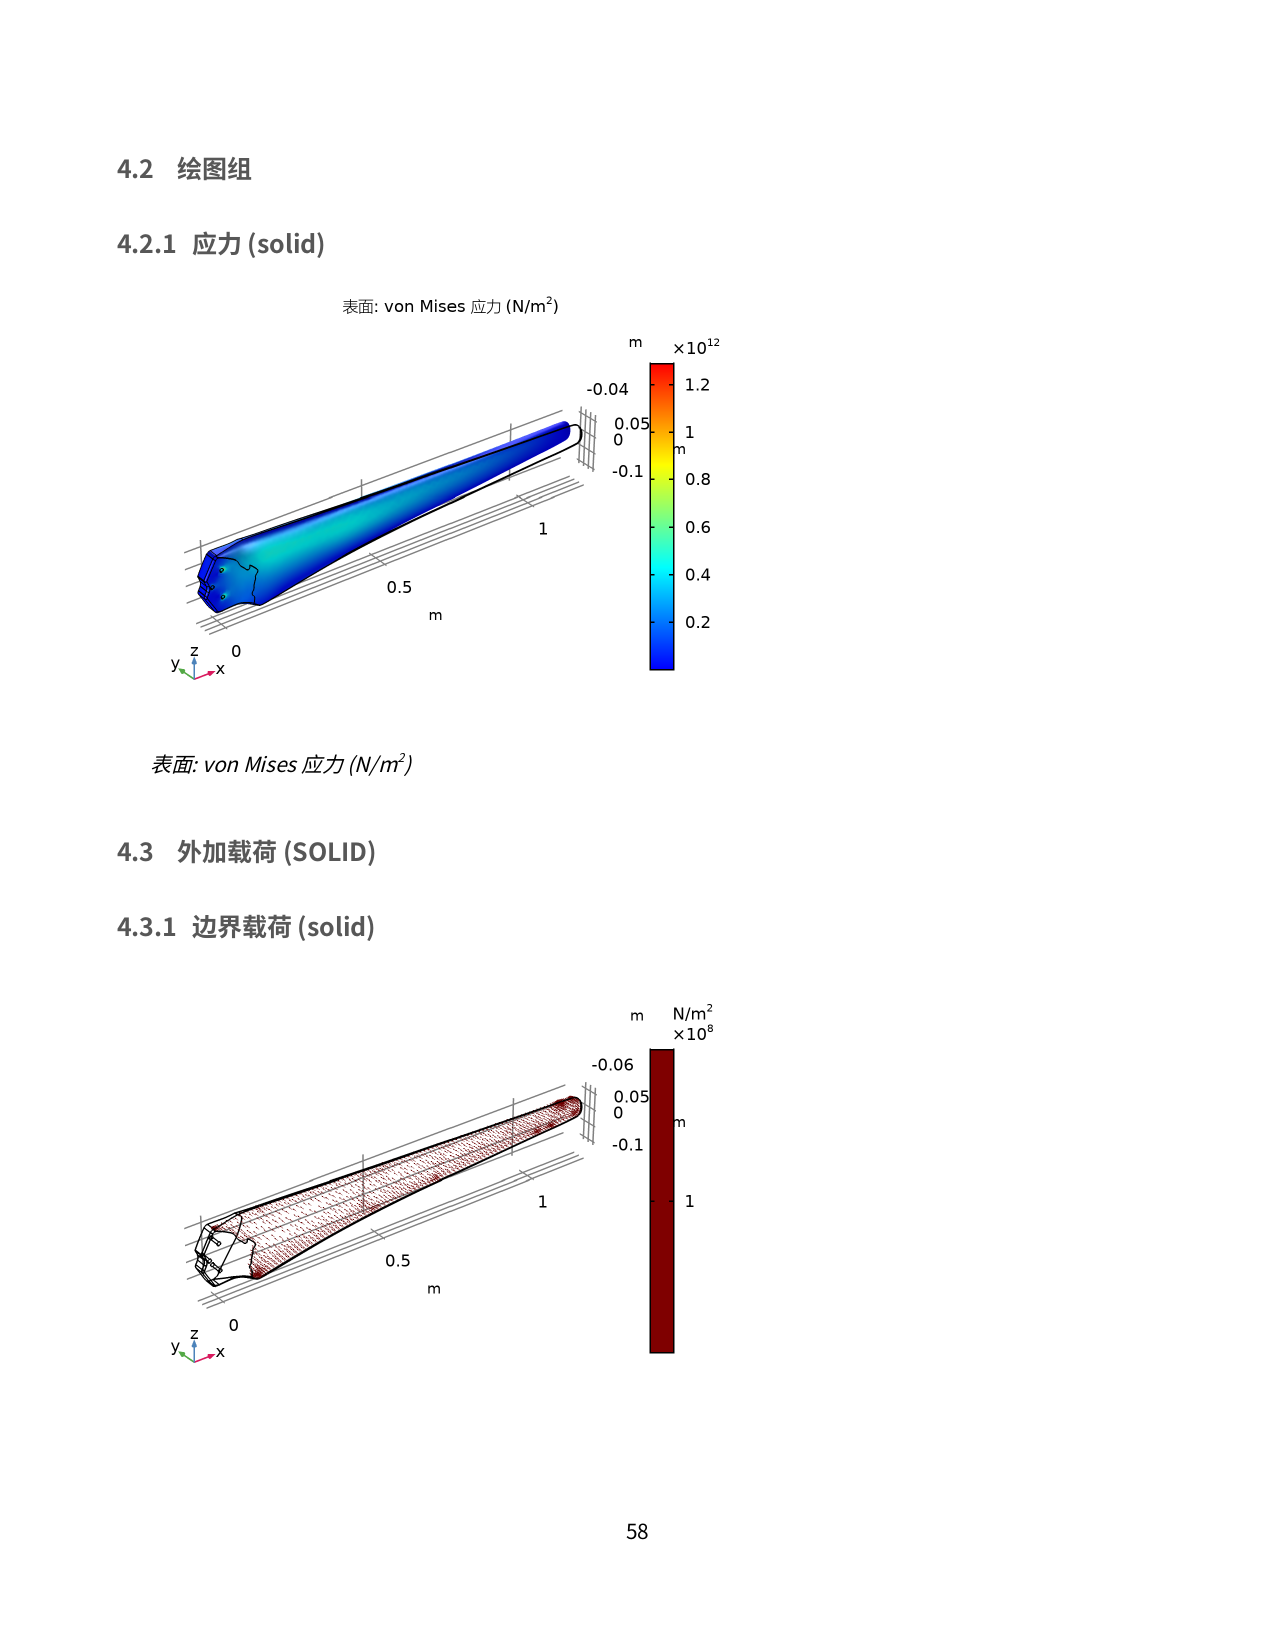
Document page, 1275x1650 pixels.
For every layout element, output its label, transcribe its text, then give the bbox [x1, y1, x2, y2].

text 表面: von Mises 应力 (N/m2) [150, 748, 1125, 778]
picture [150, 955, 750, 1406]
subtitle 应力 (solid) [117, 225, 1125, 261]
subtitle 绘图组 [117, 150, 1125, 186]
picture [150, 272, 750, 723]
subtitle 边界载荷 (solid) [117, 908, 1125, 944]
subtitle 外加载荷 (solid) [117, 833, 1125, 869]
